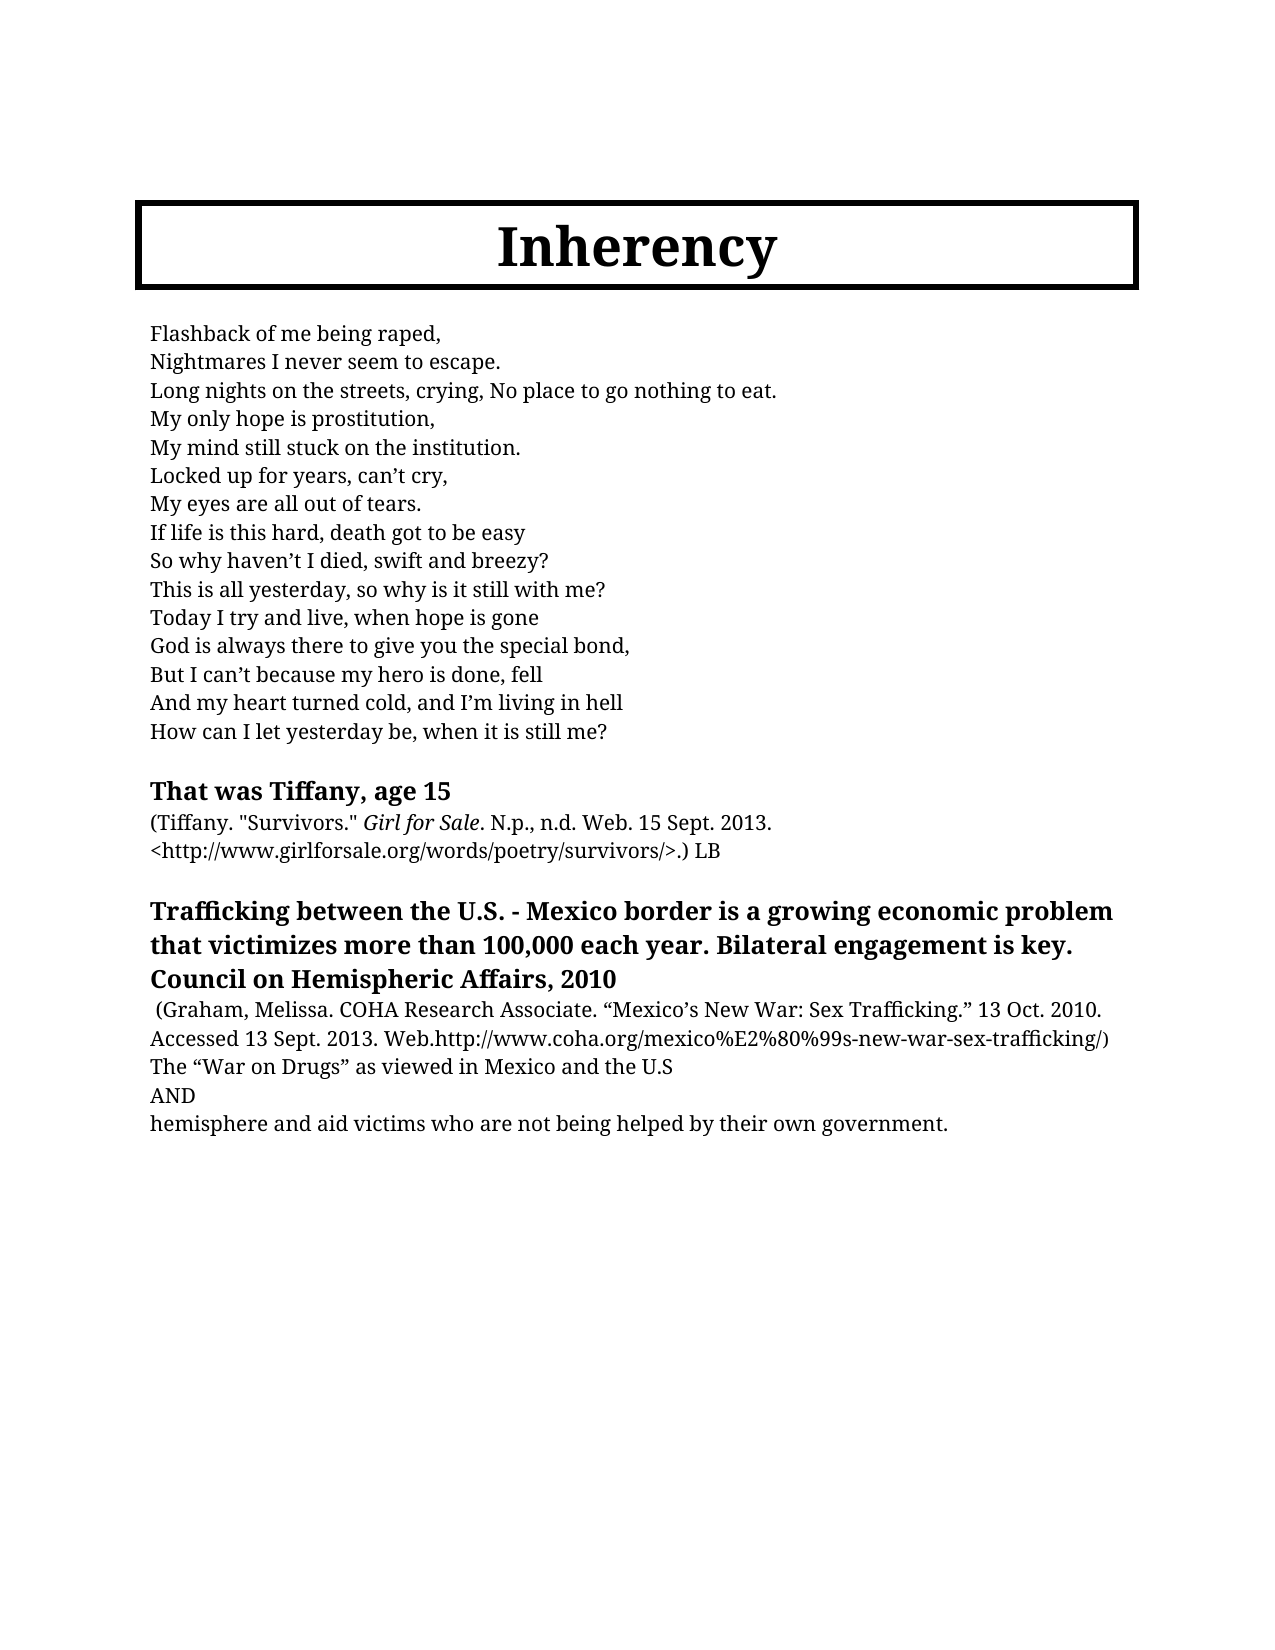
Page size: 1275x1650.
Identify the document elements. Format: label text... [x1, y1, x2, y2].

text That was Tiffany, age 15 [150, 774, 1125, 808]
text Council on Hemispheric Affairs, 2010 [150, 961, 1125, 995]
text Flashback of me being raped, Nightmares I never seem to escape. Long nights on the streets, crying, No place to go nothing to eat. My only hope is prostitution, My mind still stuck on the institution. Locked up for years, can’t cry, My eyes are all out of tears. If life is this hard, death got to be easy So why haven’t I died, swift and breezy? This is all yesterday, so why is it still with me? Today I try and live, when hope is gone God is always there to give you the special bond, But I can’t because my hero is done, fell And my heart turned cold, and I’m living in hell How can I let yesterday be, when it is still me? [150, 319, 1125, 774]
text (Graham, Melissa. COHA Research Associate. “Mexico’s New War: Sex Trafficking.” 13 Oct. 2010. Accessed 13 Sept. 2013. Web.http://www.coha.org/mexico%E2%80%99s-new-war-sex-trafficking/) [150, 995, 1125, 1052]
text Trafficking between the U.S. - Mexico border is a growing economic problem that victimizes more than 100,000 each year. Bilateral engagement is key. [150, 893, 1125, 961]
text AND [150, 1081, 1125, 1109]
subtitle Inherency [142, 206, 1133, 284]
text The “War on Drugs” as viewed in Mexico and the U.S [150, 1052, 1125, 1081]
text hemisphere and aid victims who are not being helped by their own government. [150, 1109, 1125, 1138]
text (Tiffany. "Survivors." Girl for Sale. N.p., n.d. Web. 15 Sept. 2013. <http://www.girlforsale.org/words/poetry/survivors/>.) LB [721, 808, 1125, 865]
